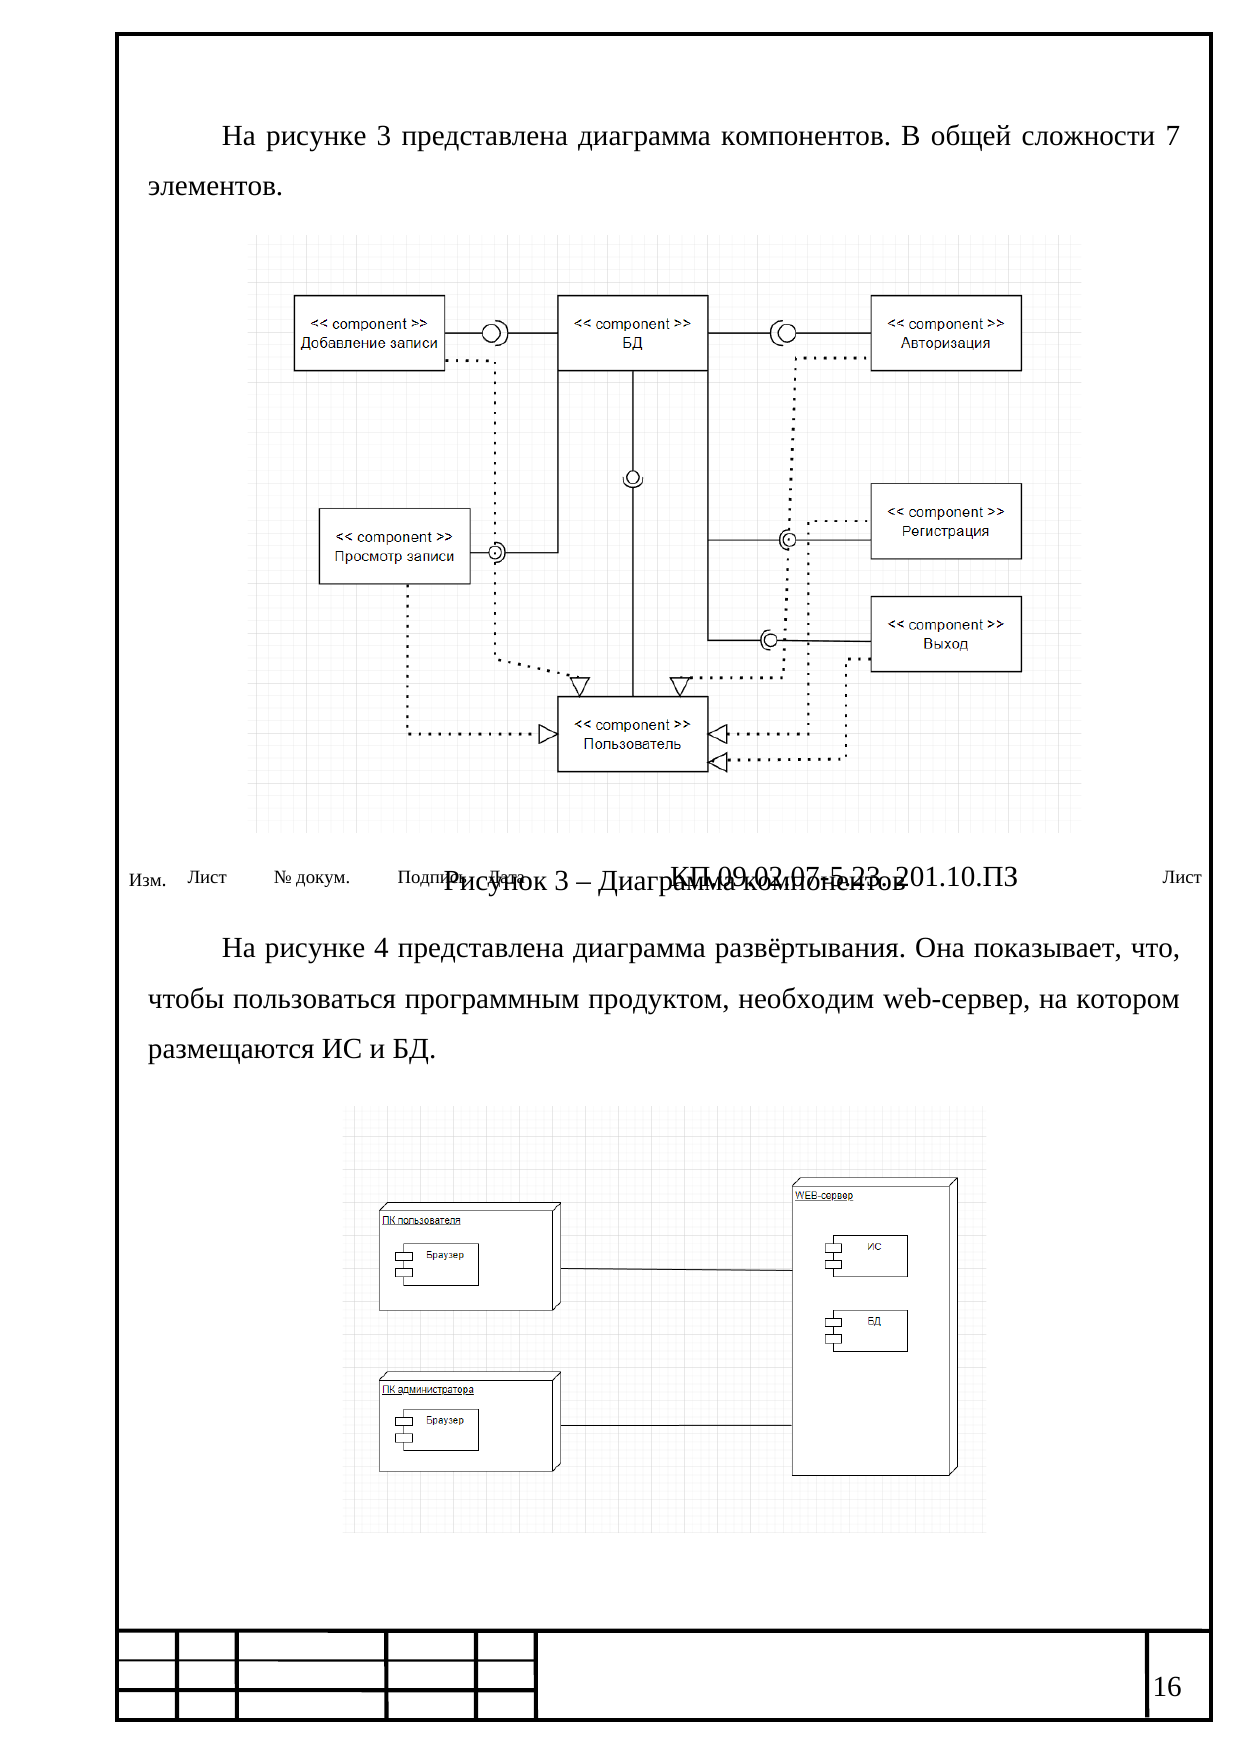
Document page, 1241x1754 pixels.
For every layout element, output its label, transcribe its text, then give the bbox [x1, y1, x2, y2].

text На рисунке 4 представлена диаграмма развёртывания. Она показывает, что, чтобы пользоваться программным продуктом, необходим web-сервер, на котором размещаются ИС и БД. [148, 931, 1181, 1065]
picture [342, 1106, 987, 1533]
text Рисунок 3 – Диаграмма компонентов [148, 863, 1181, 897]
text На рисунке 3 представлена диаграмма компонентов. В общей сложности 7 элементов. [148, 118, 1181, 202]
picture [247, 235, 1082, 833]
